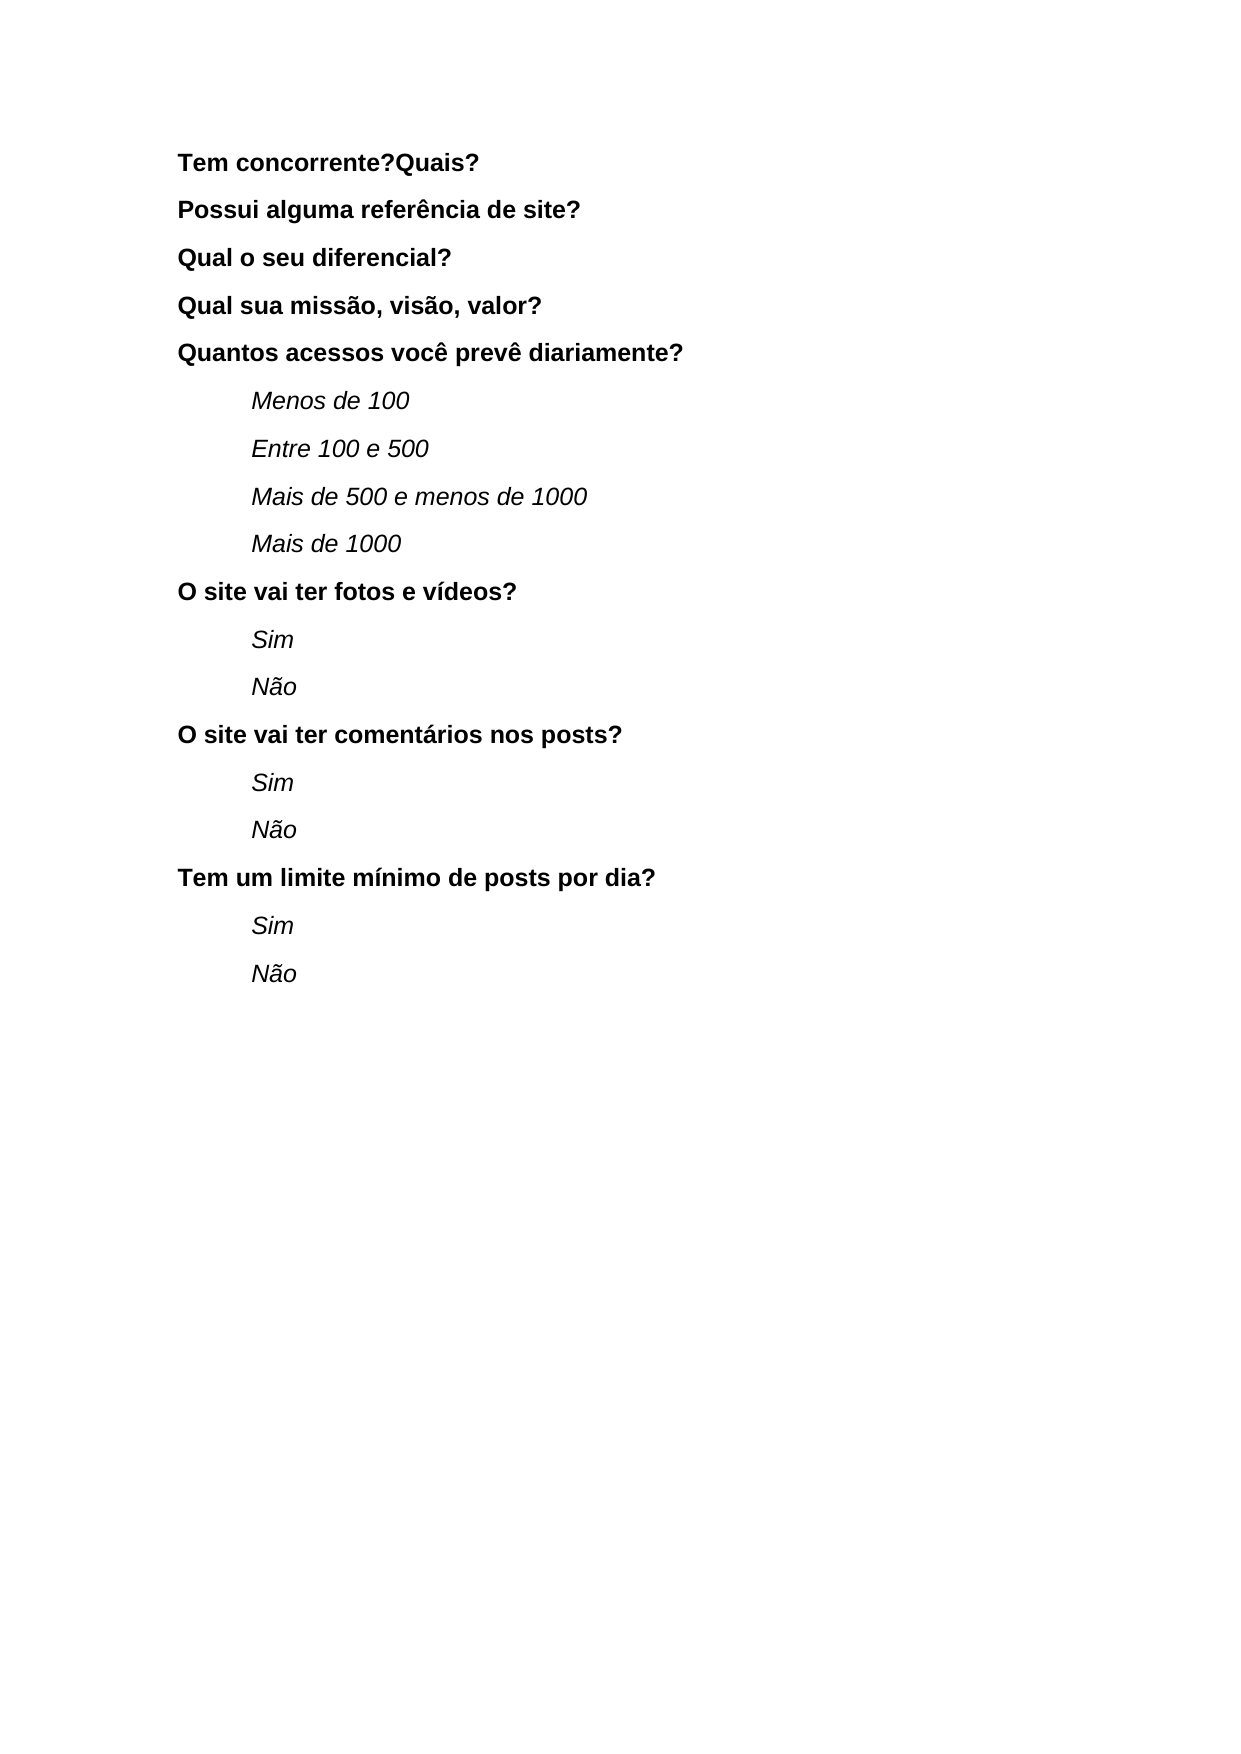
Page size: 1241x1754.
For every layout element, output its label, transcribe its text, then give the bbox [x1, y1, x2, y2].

text O site vai ter comentários nos posts? [177, 720, 1063, 749]
text Tem concorrente?Quais? [177, 148, 1063, 176]
text Mais de 1000 [177, 529, 1063, 558]
text Não [177, 959, 1063, 987]
text Possui alguma referência de site? [177, 195, 1063, 224]
text O site vai ter fotos e vídeos? [177, 577, 1063, 606]
text Sim [177, 625, 1063, 653]
text Sim [177, 768, 1063, 797]
text Mais de 500 e menos de 1000 [177, 482, 1063, 510]
text Sim [177, 911, 1063, 940]
text Qual o seu diferencial? [177, 243, 1063, 272]
text Qual sua missão, visão, valor? [177, 291, 1063, 319]
text Quantos acessos você prevê diariamente? [177, 338, 1063, 367]
text Tem um limite mínimo de posts por dia? [177, 863, 1063, 892]
text Menos de 100 [177, 386, 1063, 415]
text Não [177, 672, 1063, 701]
text Não [177, 816, 1063, 844]
text Entre 100 e 500 [177, 434, 1063, 463]
